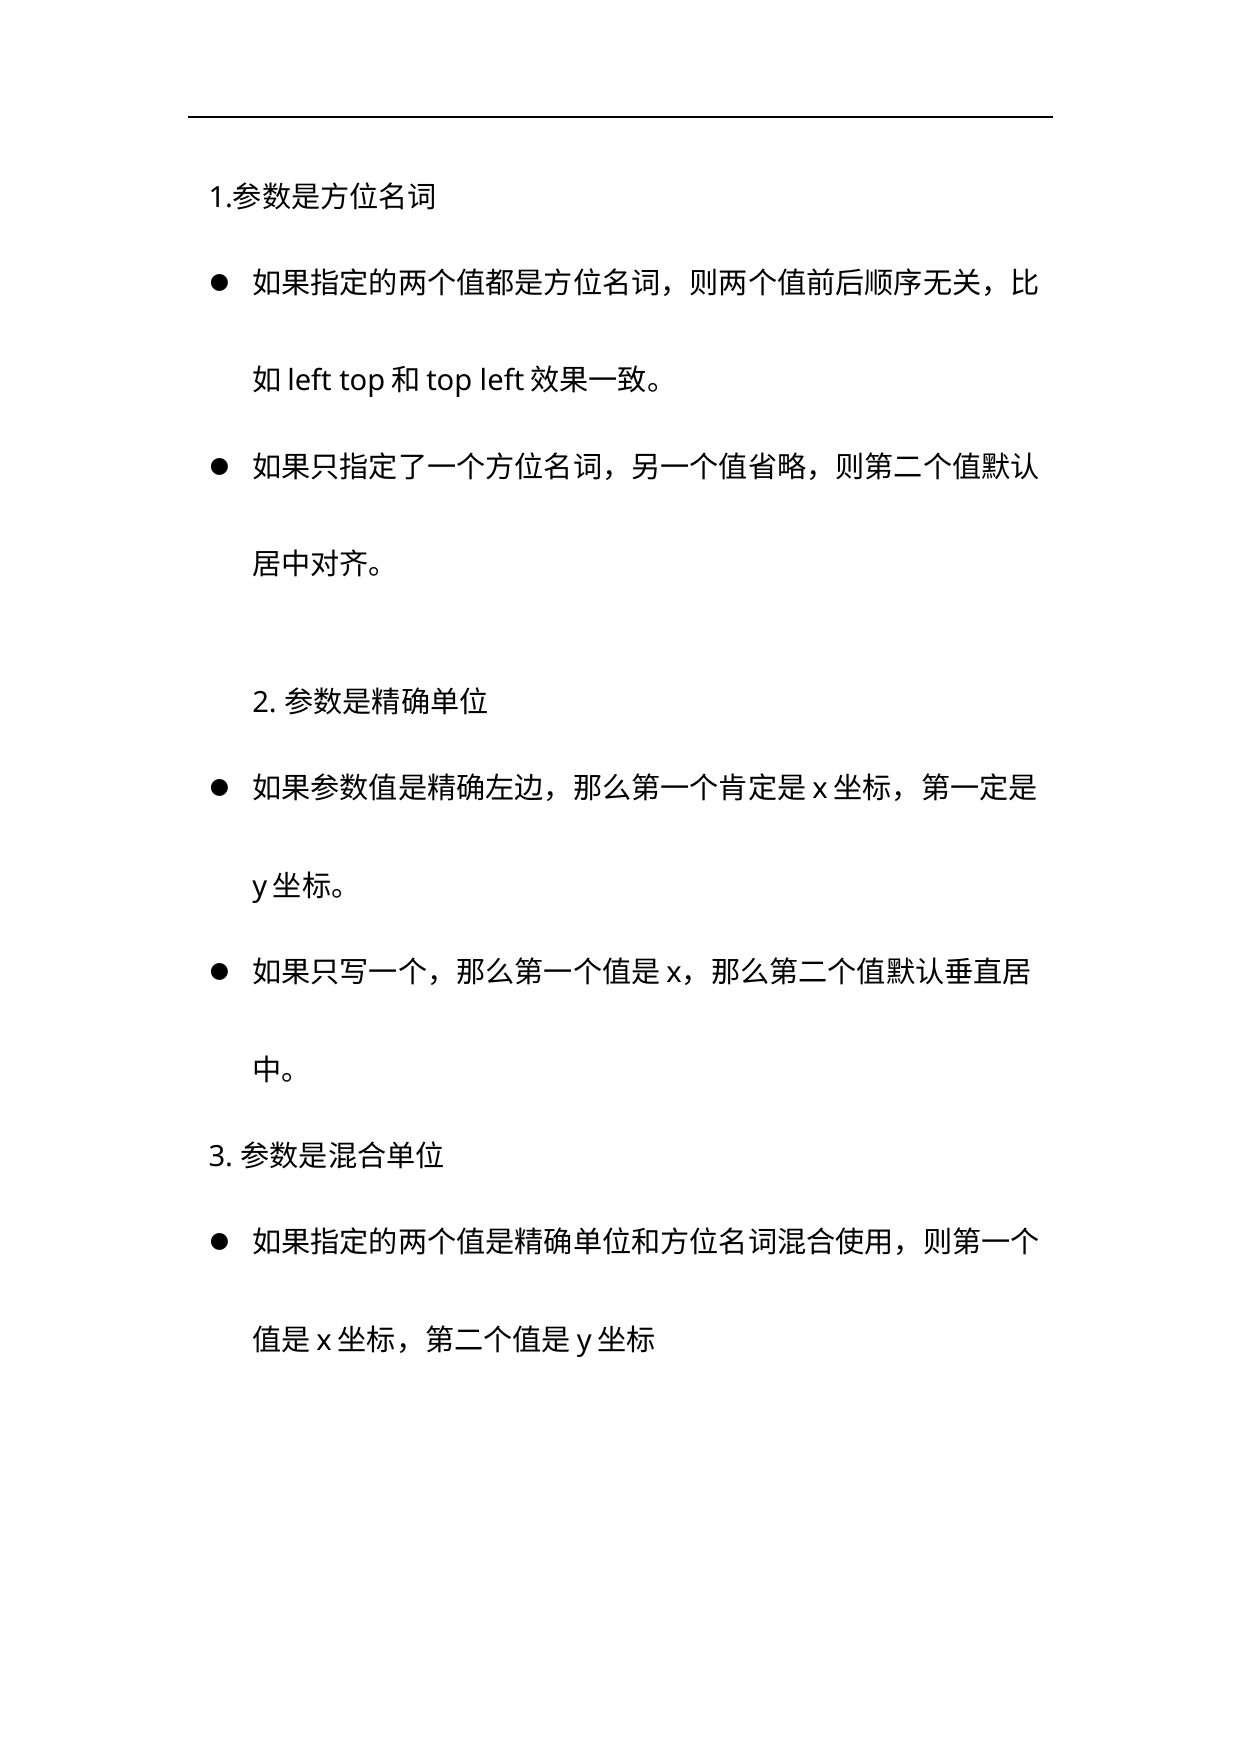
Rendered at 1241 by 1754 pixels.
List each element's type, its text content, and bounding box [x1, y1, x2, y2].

text 3. 参数是混合单位 [187, 1121, 1053, 1186]
list 如果只写一个，那么第一个值是x，那么第二个值默认垂直居中。 [208, 937, 1053, 1100]
list 如果参数值是精确左边，那么第一个肯定是x坐标，第一定是y坐标。 [208, 754, 1053, 916]
list 如果只指定了一个方位名词，另一个值省略，则第二个值默认居中对齐。 [208, 432, 1053, 594]
list 如果指定的两个值都是方位名词，则两个值前后顺序无关，比如left top和top left效果一致。 [208, 248, 1053, 411]
text 1.参数是方位名词 [187, 162, 1053, 227]
list 2. 参数是精确单位 [252, 668, 1053, 733]
list 如果指定的两个值是精确单位和方位名词混合使用，则第一个值是x坐标，第二个值是y坐标 [208, 1207, 1053, 1370]
